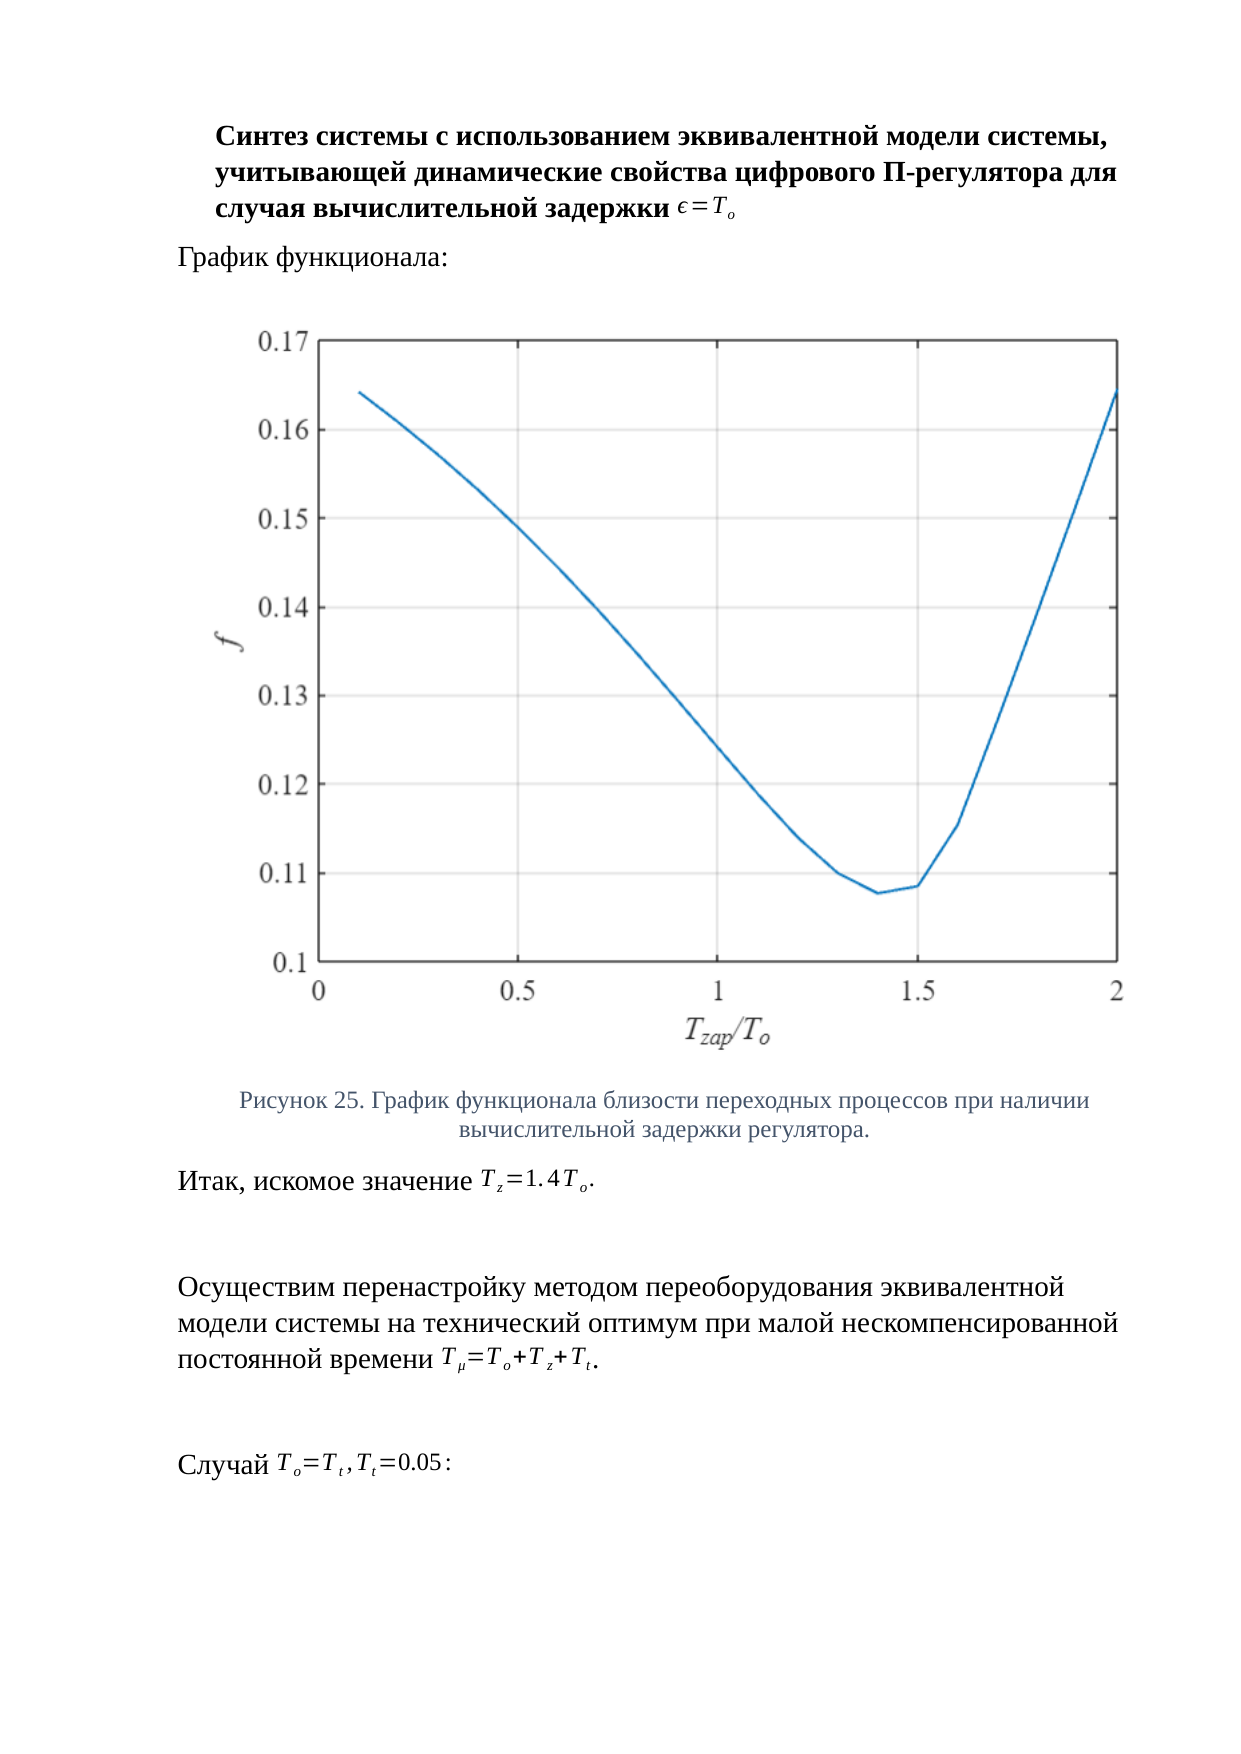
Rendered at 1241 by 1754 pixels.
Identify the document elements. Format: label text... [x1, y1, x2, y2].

text Случай [177, 1447, 1152, 1481]
picture [177, 291, 1152, 1066]
text График функционала: [177, 239, 1152, 273]
subtitle Синтез системы с использованием эквивалентной модели системы, учитывающей динамические свойства цифрового П-регулятора для случая вычислительной задержки [215, 118, 1152, 224]
text Рисунок 25. График функционала близости переходных процессов при наличии вычислительной задержки регулятора. [177, 1085, 1152, 1143]
text Итак, искомое значение [177, 1163, 1152, 1197]
text Осуществим перенастройку методом переоборудования эквивалентной модели системы на технический оптимум при малой нескомпенсированной постоянной времени . [177, 1269, 1152, 1375]
